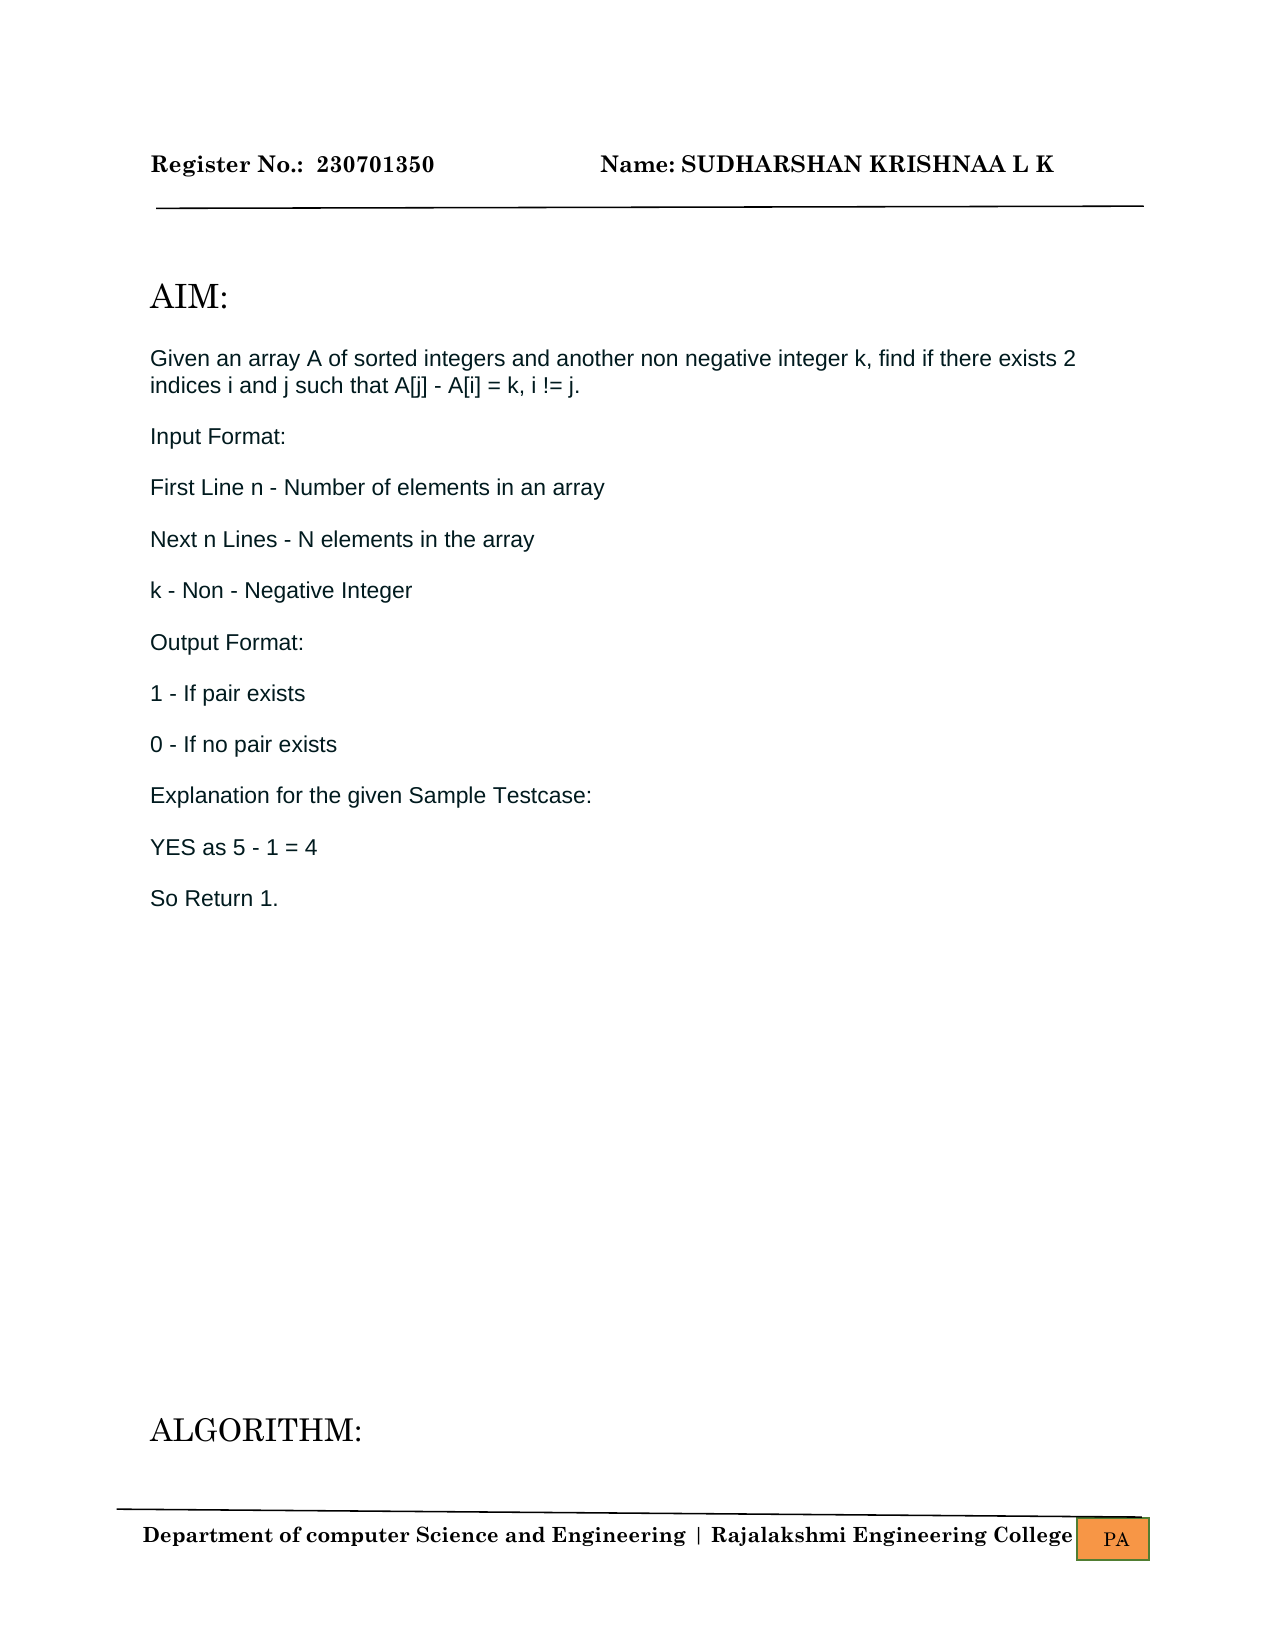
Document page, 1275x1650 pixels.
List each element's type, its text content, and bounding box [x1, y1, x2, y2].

text Output Format: [150, 628, 1125, 655]
text AIM: [150, 276, 1125, 316]
text So Return 1. [150, 885, 1125, 912]
text ALGORITHM: [150, 1411, 1125, 1448]
text Next n Lines - N elements in the array [150, 526, 1125, 552]
text 0 - If no pair exists [150, 731, 1125, 757]
text 1 - If pair exists [150, 680, 1125, 706]
text Given an array A of sorted integers and another non negative integer k, find if there exists 2 indices i and j such that A[j] - A[i] = k, i != j. [150, 345, 1125, 398]
text Input Format: [150, 423, 1125, 449]
text Register No.: 230701350 Name: SUDHARSHAN KRISHNAA L K [150, 150, 1125, 178]
text YES as 5 - 1 = 4 [150, 834, 1125, 860]
text k - Non - Negative Integer [150, 577, 1125, 603]
text Explanation for the given Sample Testcase: [150, 782, 1125, 809]
text First Line n - Number of elements in an array [150, 474, 1125, 501]
